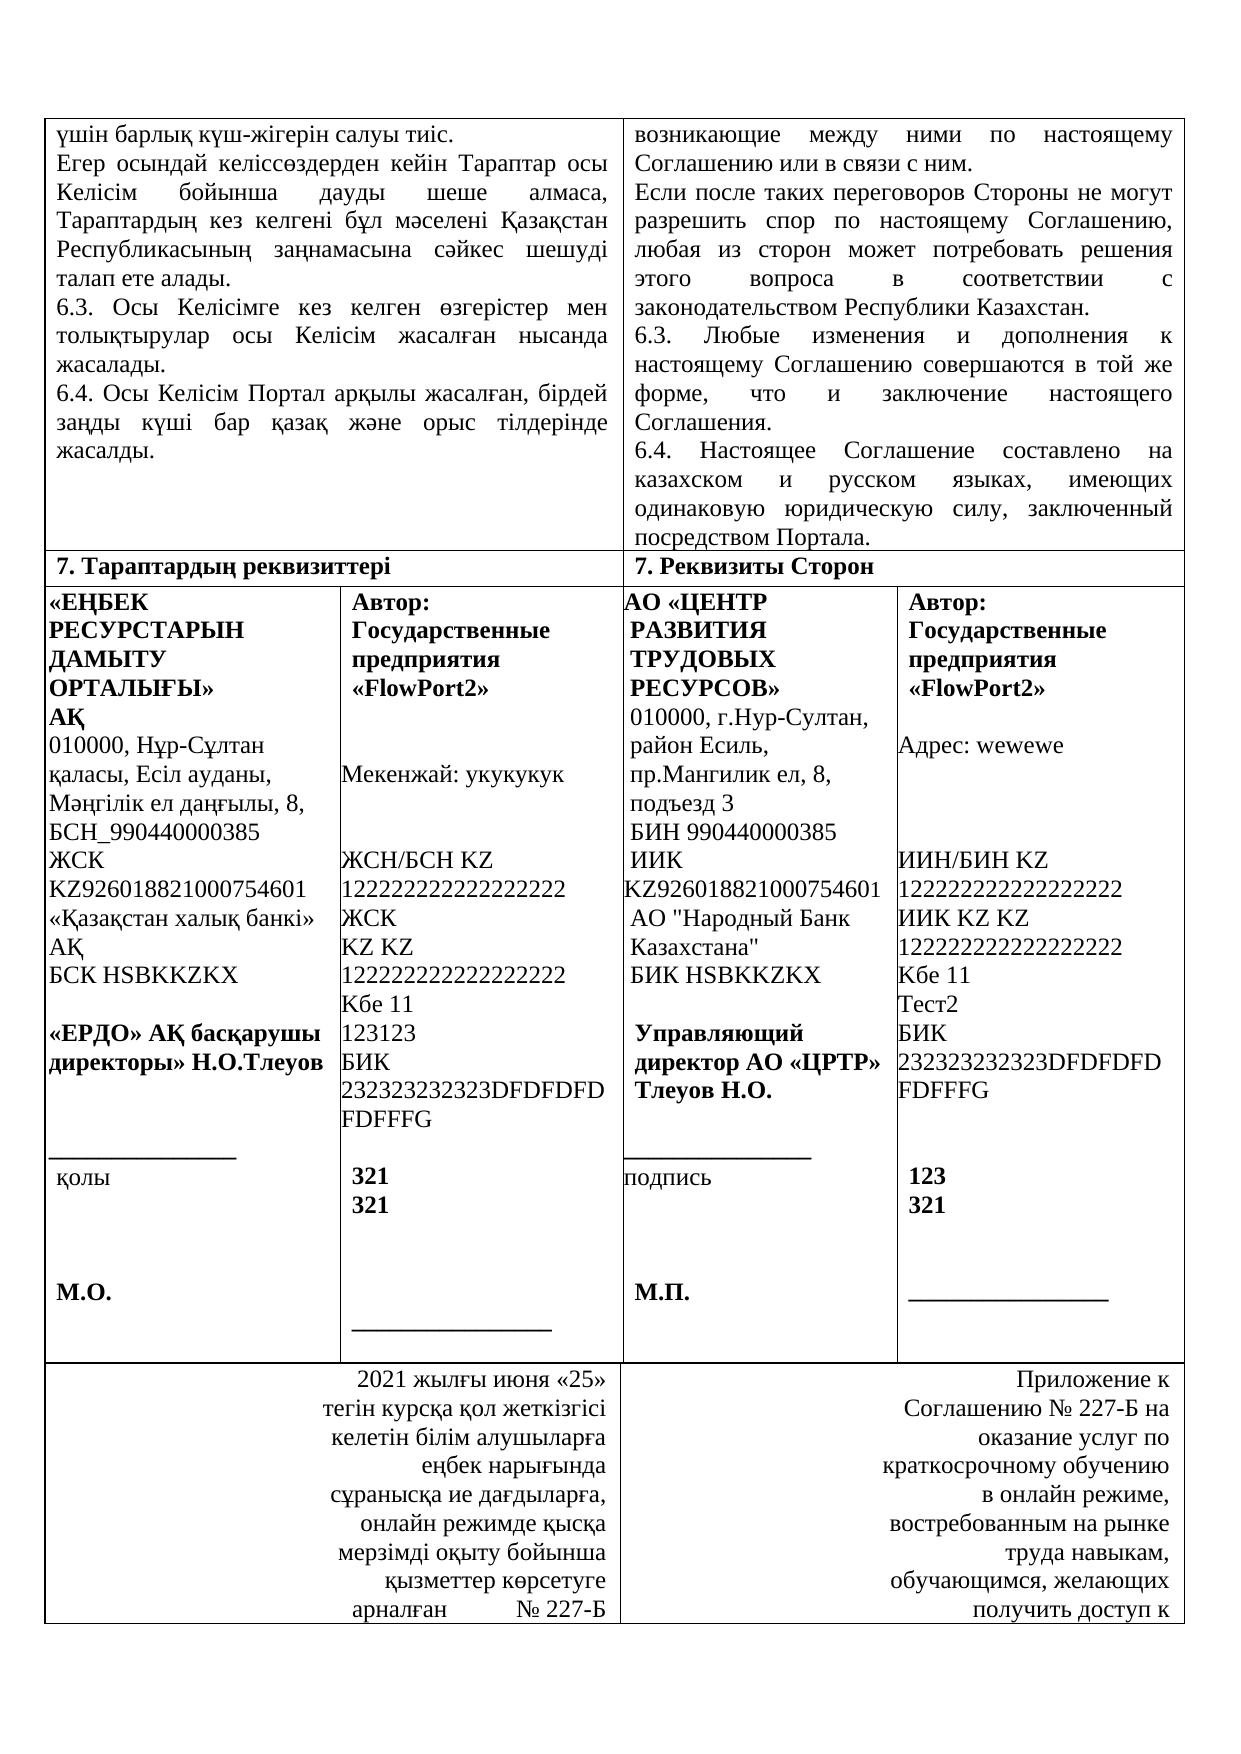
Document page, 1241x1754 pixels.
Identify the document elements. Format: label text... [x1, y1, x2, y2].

table_cell Автор: Государственные предприятия «FlowPort2» Адрес: wewewe ИИН/БИН KZ 122222222222222222 ИИК KZ KZ 122222222222222222 Kбе 11 Тест2 БИК 232323232323DFDFDFDFDFFFG 123 321 ________________ [898, 587, 1184, 1362]
table_cell 7. Тараптардың реквизиттері [46, 551, 623, 586]
table_cell Автор: Государственные предприятия «FlowPort2» Мекенжай: укукукук ЖСН/БСН KZ 122222222222222222 ЖСК KZ KZ 122222222222222222 Kбе 11 123123 БИК 232323232323DFDFDFDFDFFFG 321 321 ________________ [341, 587, 623, 1362]
table_cell АО «ЦЕНТР РАЗВИТИЯ ТРУДОВЫХ РЕСУРСОВ» 010000, г.Нур-Султан, район Есиль, пр.Мангилик ел, 8, подъезд 3 БИН 990440000385 ИИК KZ926018821000754601 АО "Народный Банк Казахстана" БИК HSBKKZKX Управляющий директор АО «ЦРТР» Тлеуов Н.О. _______________ подпись М.П. [624, 587, 897, 1362]
table_cell 7. Реквизиты Сторон [624, 551, 1184, 586]
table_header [621, 1364, 1184, 1623]
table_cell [46, 119, 623, 550]
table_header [46, 1364, 620, 1623]
table_cell «ЕҢБЕК РЕСУРСТАРЫН ДАМЫТУ ОРТАЛЫҒЫ» АҚ 010000, Нұр-Сұлтан қаласы, Есіл ауданы, Мәңгілік ел даңғылы, 8, БСН_990440000385 ЖСК KZ926018821000754601 «Қазақстан халық банкі» АҚ БСК HSBKKZKX «ЕРДО» АҚ басқарушы директоры» Н.О.Тлеуов _______________ қолы М.О. [46, 587, 340, 1362]
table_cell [624, 119, 1184, 550]
